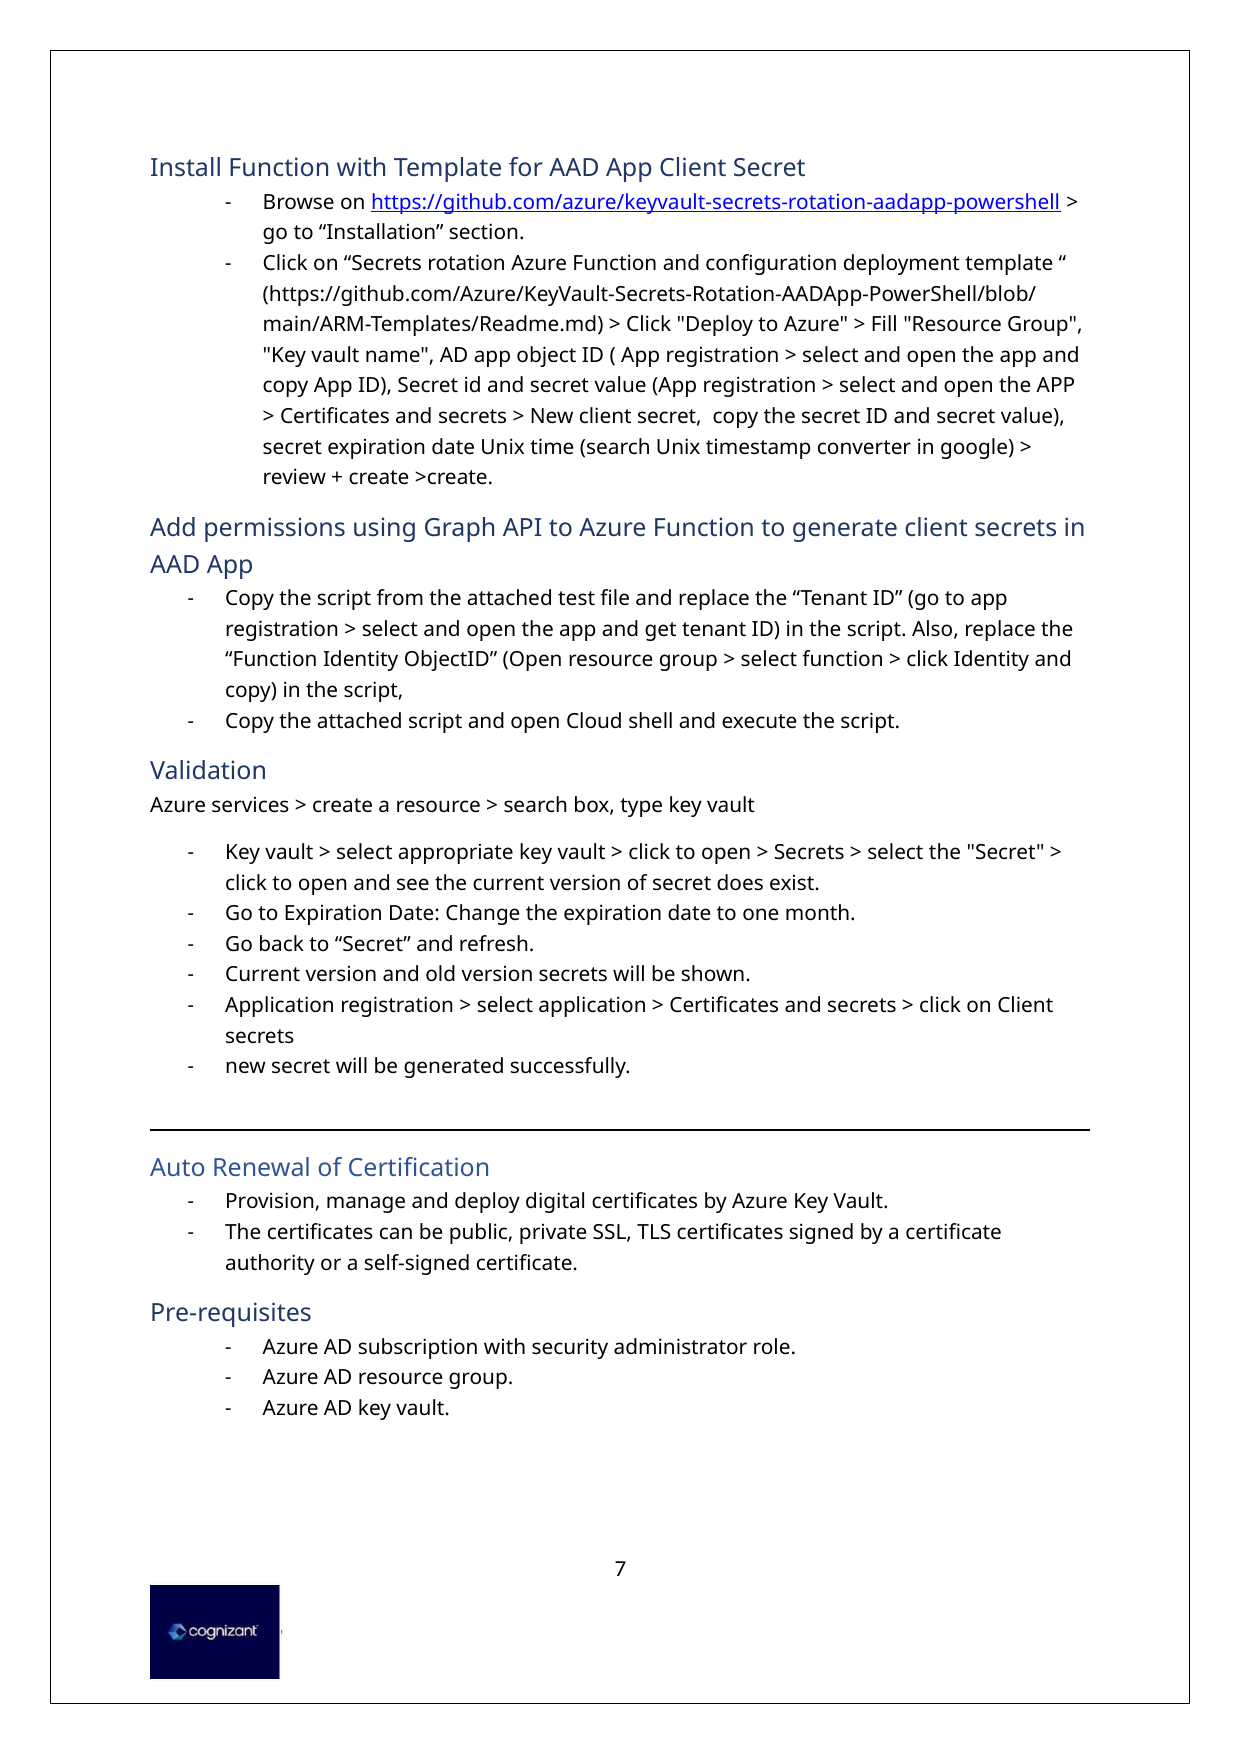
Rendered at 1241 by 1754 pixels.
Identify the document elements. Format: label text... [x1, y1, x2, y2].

list Click on “Secrets rotation Azure Function and configuration deployment template “ (https://github.com/Azure/KeyVault-Secrets-Rotation-AADApp-PowerShell/blob/main/ARM-Templates/Readme.md) > Click "Deploy to Azure" > Fill "Resource Group", "Key vault name", AD app object ID ( App registration > select and open the app and copy App ID), Secret id and secret value (App registration > select and open the APP > Certificates and secrets > New client secret, copy the secret ID and secret value), secret expiration date Unix time (search Unix timestamp converter in google) > review + create >create. [225, 248, 1090, 491]
list Copy the attached script and open Cloud shell and execute the script. [187, 706, 1090, 734]
list Application registration > select application > Certificates and secrets > click on Client secrets [187, 990, 1090, 1049]
list Go to Expiration Date: Change the expiration date to one month. [187, 898, 1090, 927]
subtitle Validation [150, 753, 1090, 787]
list The certificates can be public, private SSL, TLS certificates signed by a certificate authority or a self-signed certificate. [187, 1217, 1090, 1276]
picture [150, 1582, 283, 1681]
subtitle Pre-requisites [150, 1295, 1090, 1329]
list Provision, manage and deploy digital certificates by Azure Key Vault. [187, 1186, 1090, 1215]
subtitle Install Function with Template for AAD App Client Secret [150, 150, 1090, 184]
list Go back to “Secret” and refresh. [187, 929, 1090, 957]
list Browse on https://github.com/azure/keyvault-secrets-rotation-aadapp-powershell > go to “Installation” section. [225, 187, 1090, 246]
list Key vault > select appropriate key vault > click to open > Secrets > select the "Secret" > click to open and see the current version of secret does exist. [187, 837, 1090, 896]
list Current version and old version secrets will be shown. [187, 959, 1090, 988]
list Azure AD key vault. [225, 1393, 1090, 1421]
list new secret will be generated successfully. [187, 1051, 1090, 1080]
subtitle Add permissions using Graph API to Azure Function to generate client secrets in AAD App [150, 510, 1090, 581]
list Copy the script from the attached test file and replace the “Tenant ID” (go to app registration > select and open the app and get tenant ID) in the script. Also, replace the “Function Identity ObjectID” (Open resource group > select function > click Identity and copy) in the script, [187, 583, 1090, 703]
text Azure services > create a resource > search box, type key vault [150, 790, 1090, 818]
list Azure AD resource group. [225, 1362, 1090, 1391]
list Azure AD subscription with security administrator role. [225, 1332, 1090, 1360]
subtitle Auto Renewal of Certification [150, 1150, 1090, 1184]
